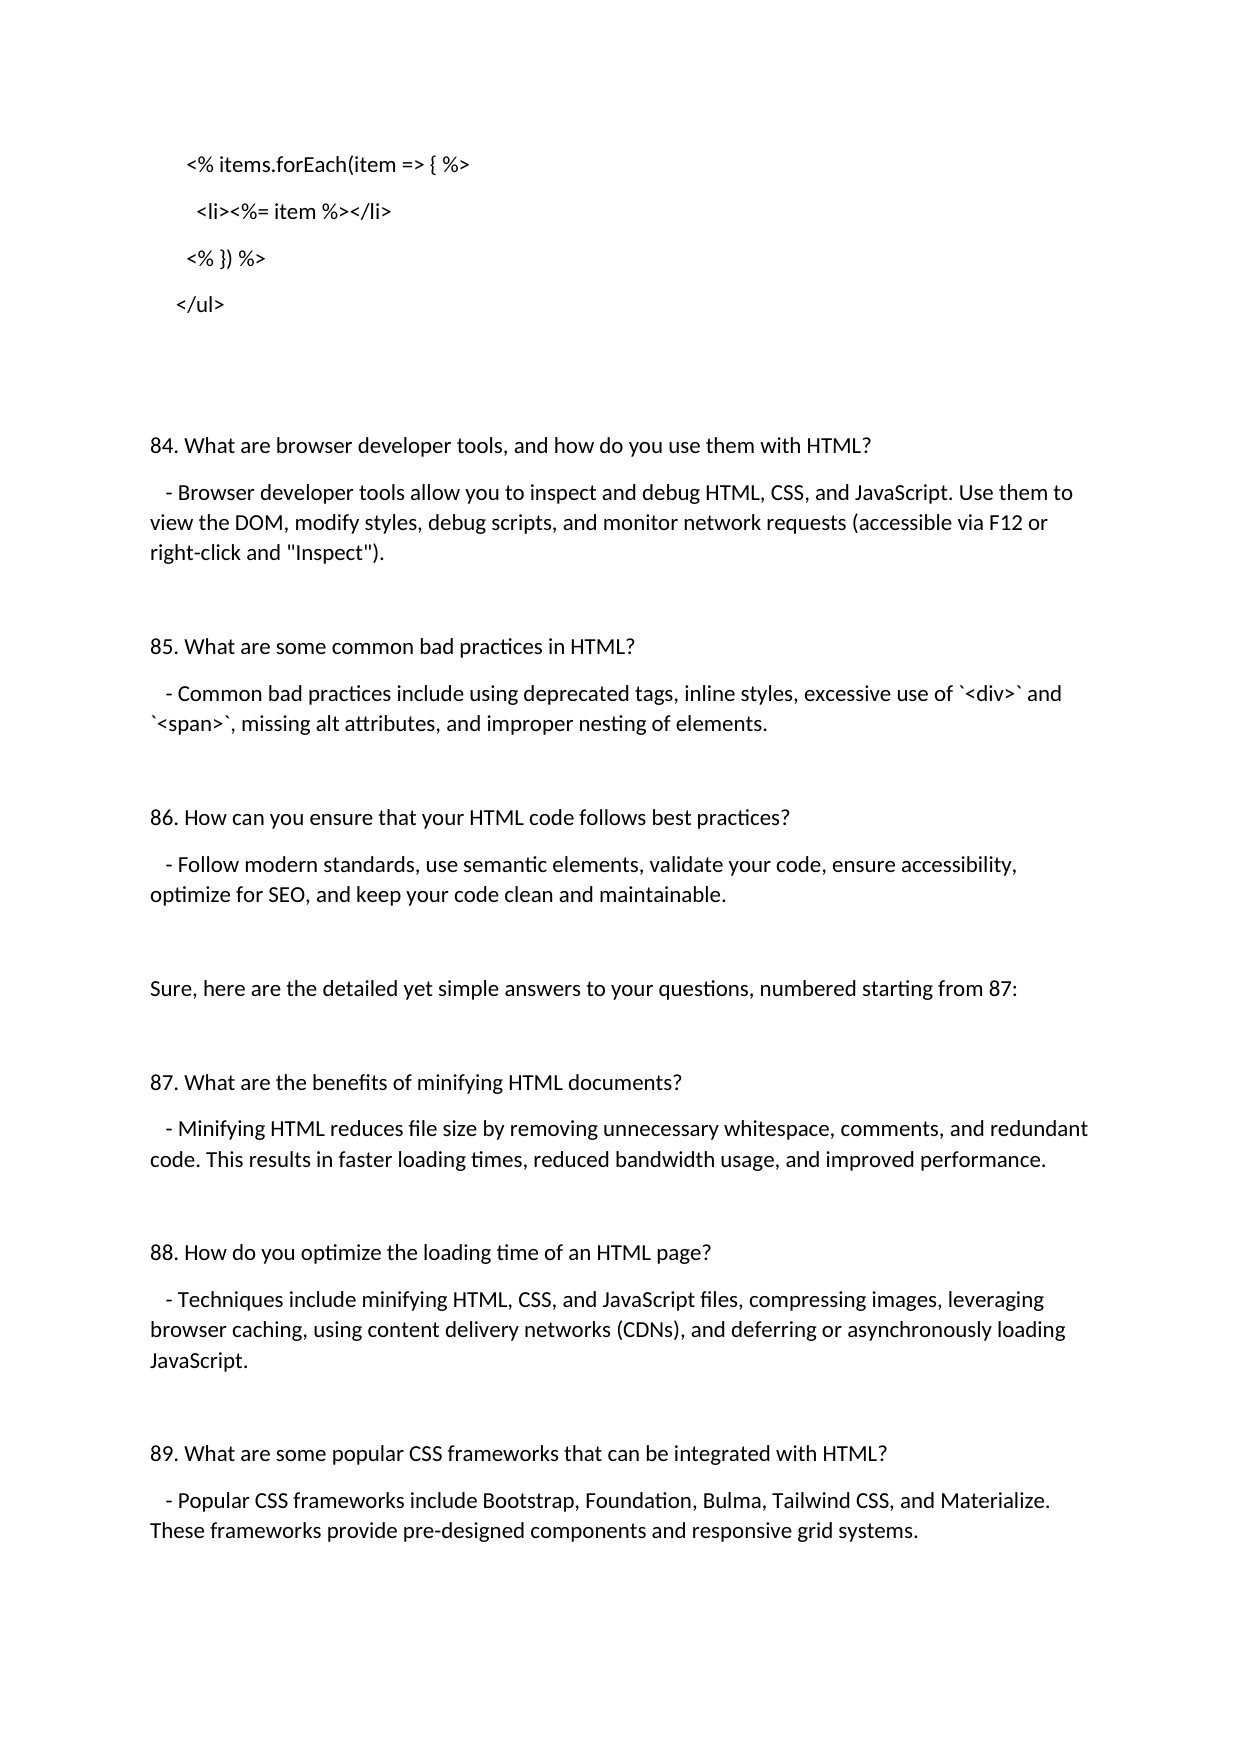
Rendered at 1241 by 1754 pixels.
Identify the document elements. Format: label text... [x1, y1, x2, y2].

text <% items.forEach(item => { %> [150, 150, 1090, 178]
text 89. What are some popular CSS frameworks that can be integrated with HTML? [150, 1439, 1090, 1468]
text - Browser developer tools allow you to inspect and debug HTML, CSS, and JavaScript. Use them to view the DOM, modify styles, debug scripts, and monitor network requests (accessible via F12 or right-click and "Inspect"). [150, 478, 1090, 567]
text - Common bad practices include using deprecated tags, inline styles, excessive use of `<div>` and `<span>`, missing alt attributes, and improper nesting of elements. [150, 679, 1090, 737]
text </ul> [150, 291, 1090, 319]
text 85. What are some common bad practices in HTML? [150, 632, 1090, 660]
text - Techniques include minifying HTML, CSS, and JavaScript files, compressing images, leveraging browser caching, using content delivery networks (CDNs), and deferring or asynchronously loading JavaScript. [150, 1285, 1090, 1374]
text Sure, here are the detailed yet simple answers to your questions, numbered starting from 87: [150, 974, 1090, 1002]
text - Popular CSS frameworks include Bootstrap, Foundation, Bulma, Tailwind CSS, and Materialize. These frameworks provide pre-designed components and responsive grid systems. [150, 1486, 1090, 1545]
text - Minifying HTML reduces file size by removing unnecessary whitespace, comments, and redundant code. This results in faster loading times, reduced bandwidth usage, and improved performance. [150, 1114, 1090, 1173]
text 84. What are browser developer tools, and how do you use them with HTML? [150, 431, 1090, 459]
text <li><%= item %></li> [150, 197, 1090, 225]
text 86. How can you ensure that your HTML code follows best practices? [150, 803, 1090, 831]
text 87. What are the benefits of minifying HTML documents? [150, 1068, 1090, 1096]
text - Follow modern standards, use semantic elements, validate your code, ensure accessibility, optimize for SEO, and keep your code clean and maintainable. [150, 850, 1090, 908]
text <% }) %> [150, 244, 1090, 272]
text 88. How do you optimize the loading time of an HTML page? [150, 1238, 1090, 1267]
